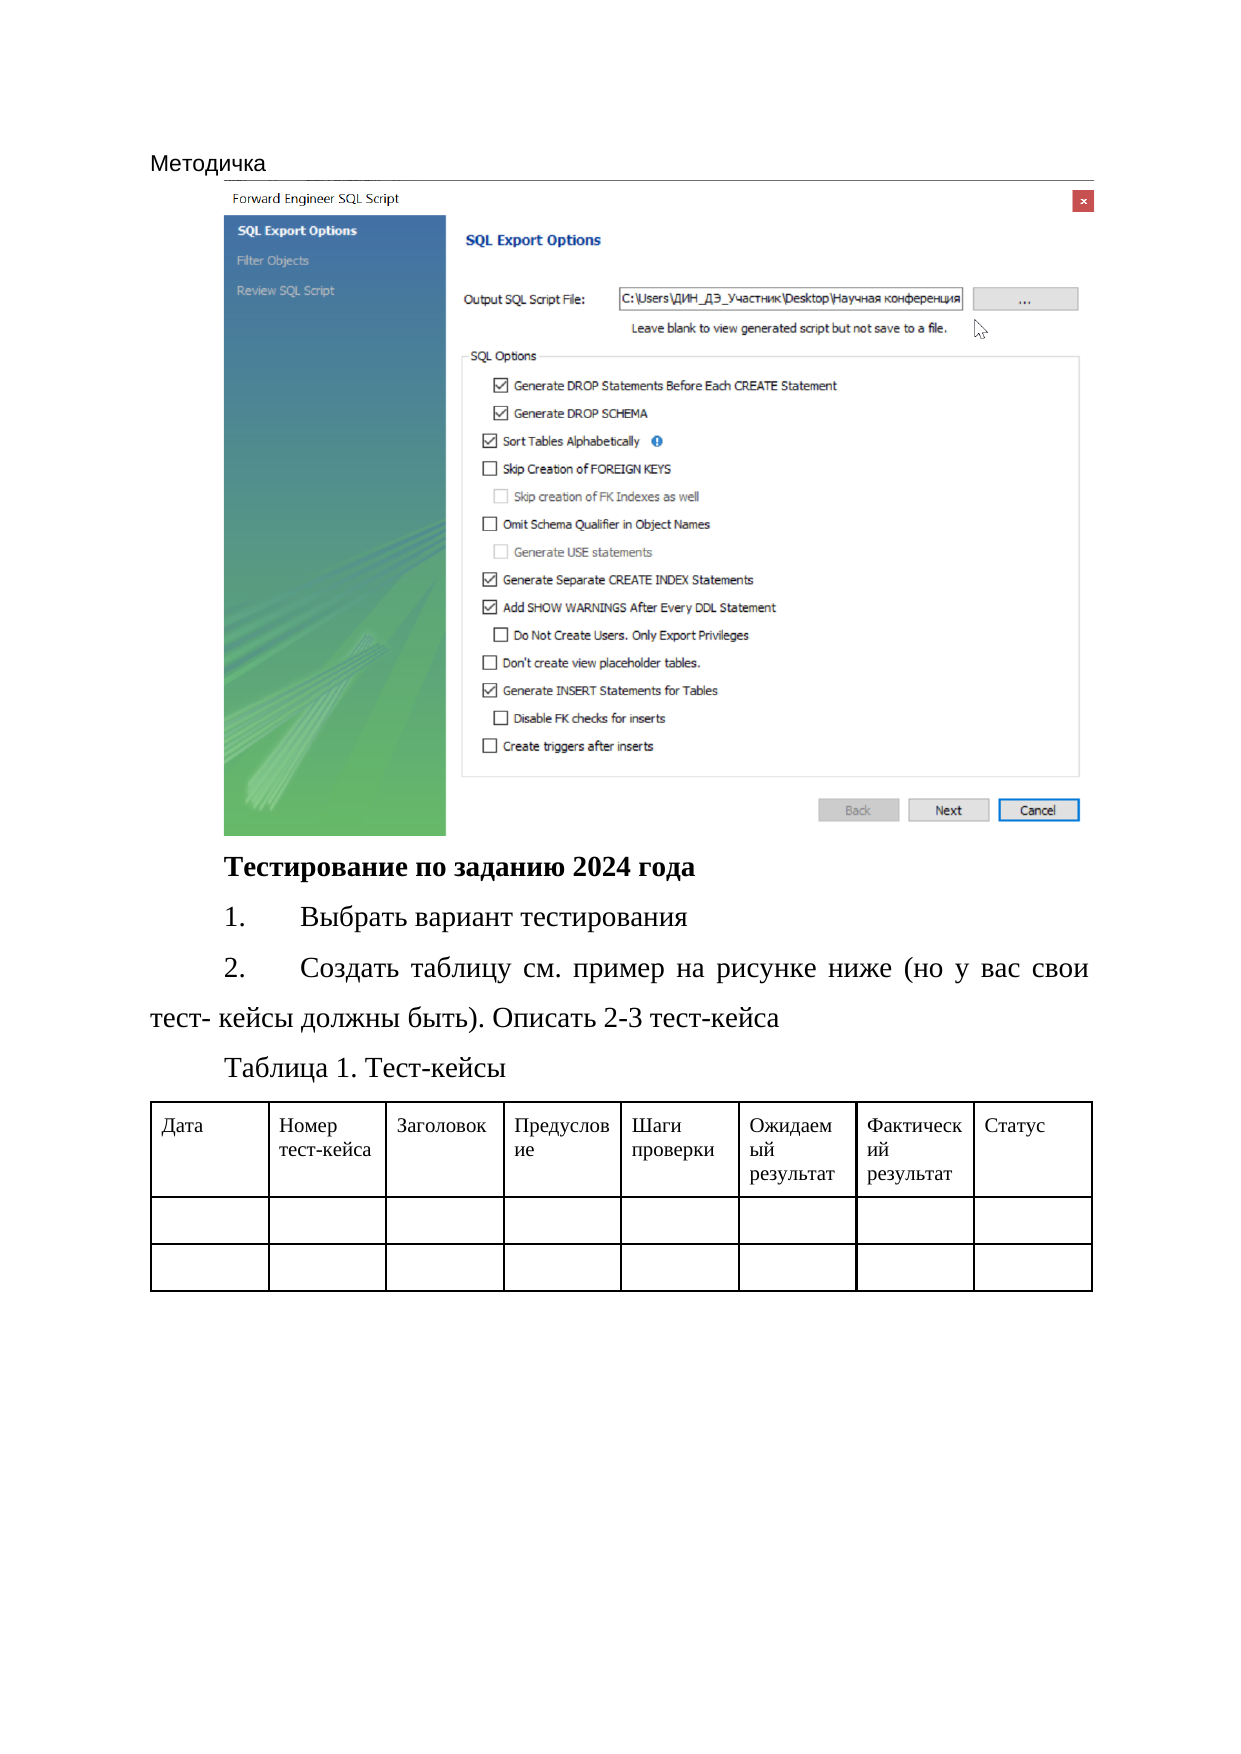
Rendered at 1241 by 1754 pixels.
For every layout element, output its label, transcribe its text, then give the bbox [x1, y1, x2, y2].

table_cell [858, 1198, 973, 1243]
text Методичка [150, 150, 1090, 176]
list Выбрать вариант тестирования [150, 899, 1090, 933]
table_cell [975, 1198, 1091, 1243]
table_cell [740, 1245, 855, 1290]
table_cell [387, 1198, 503, 1243]
table_cell [622, 1245, 738, 1290]
table_cell [270, 1198, 385, 1243]
table_header Статус [975, 1103, 1091, 1196]
table_header Ожидаемый результат [740, 1103, 855, 1196]
table_cell [622, 1198, 738, 1243]
table_header Фактический результат [858, 1103, 973, 1196]
text Таблица 1. Тест-кейсы [150, 1050, 1090, 1084]
list Создать таблицу см. пример на рисунке ниже (но у вас свои тест- кейсы должны быть). Описать 2-3 тест-кейса [150, 950, 1090, 1033]
table_header Заголовок [387, 1103, 503, 1196]
picture [223, 180, 1095, 836]
table_header Дата [152, 1103, 268, 1196]
text Тестирование по заданию 2024 года [150, 849, 1090, 883]
table_cell [505, 1198, 620, 1243]
table_cell [858, 1245, 973, 1290]
table_cell [270, 1245, 385, 1290]
table_header Шаги проверки [622, 1103, 738, 1196]
table_cell [387, 1245, 503, 1290]
table_cell [152, 1245, 268, 1290]
table_cell [975, 1245, 1091, 1290]
table_header Номер тест-кейса [270, 1103, 385, 1196]
table_header Предусловие [505, 1103, 620, 1196]
table_cell [505, 1245, 620, 1290]
table_cell [740, 1198, 855, 1243]
table_cell [152, 1198, 268, 1243]
